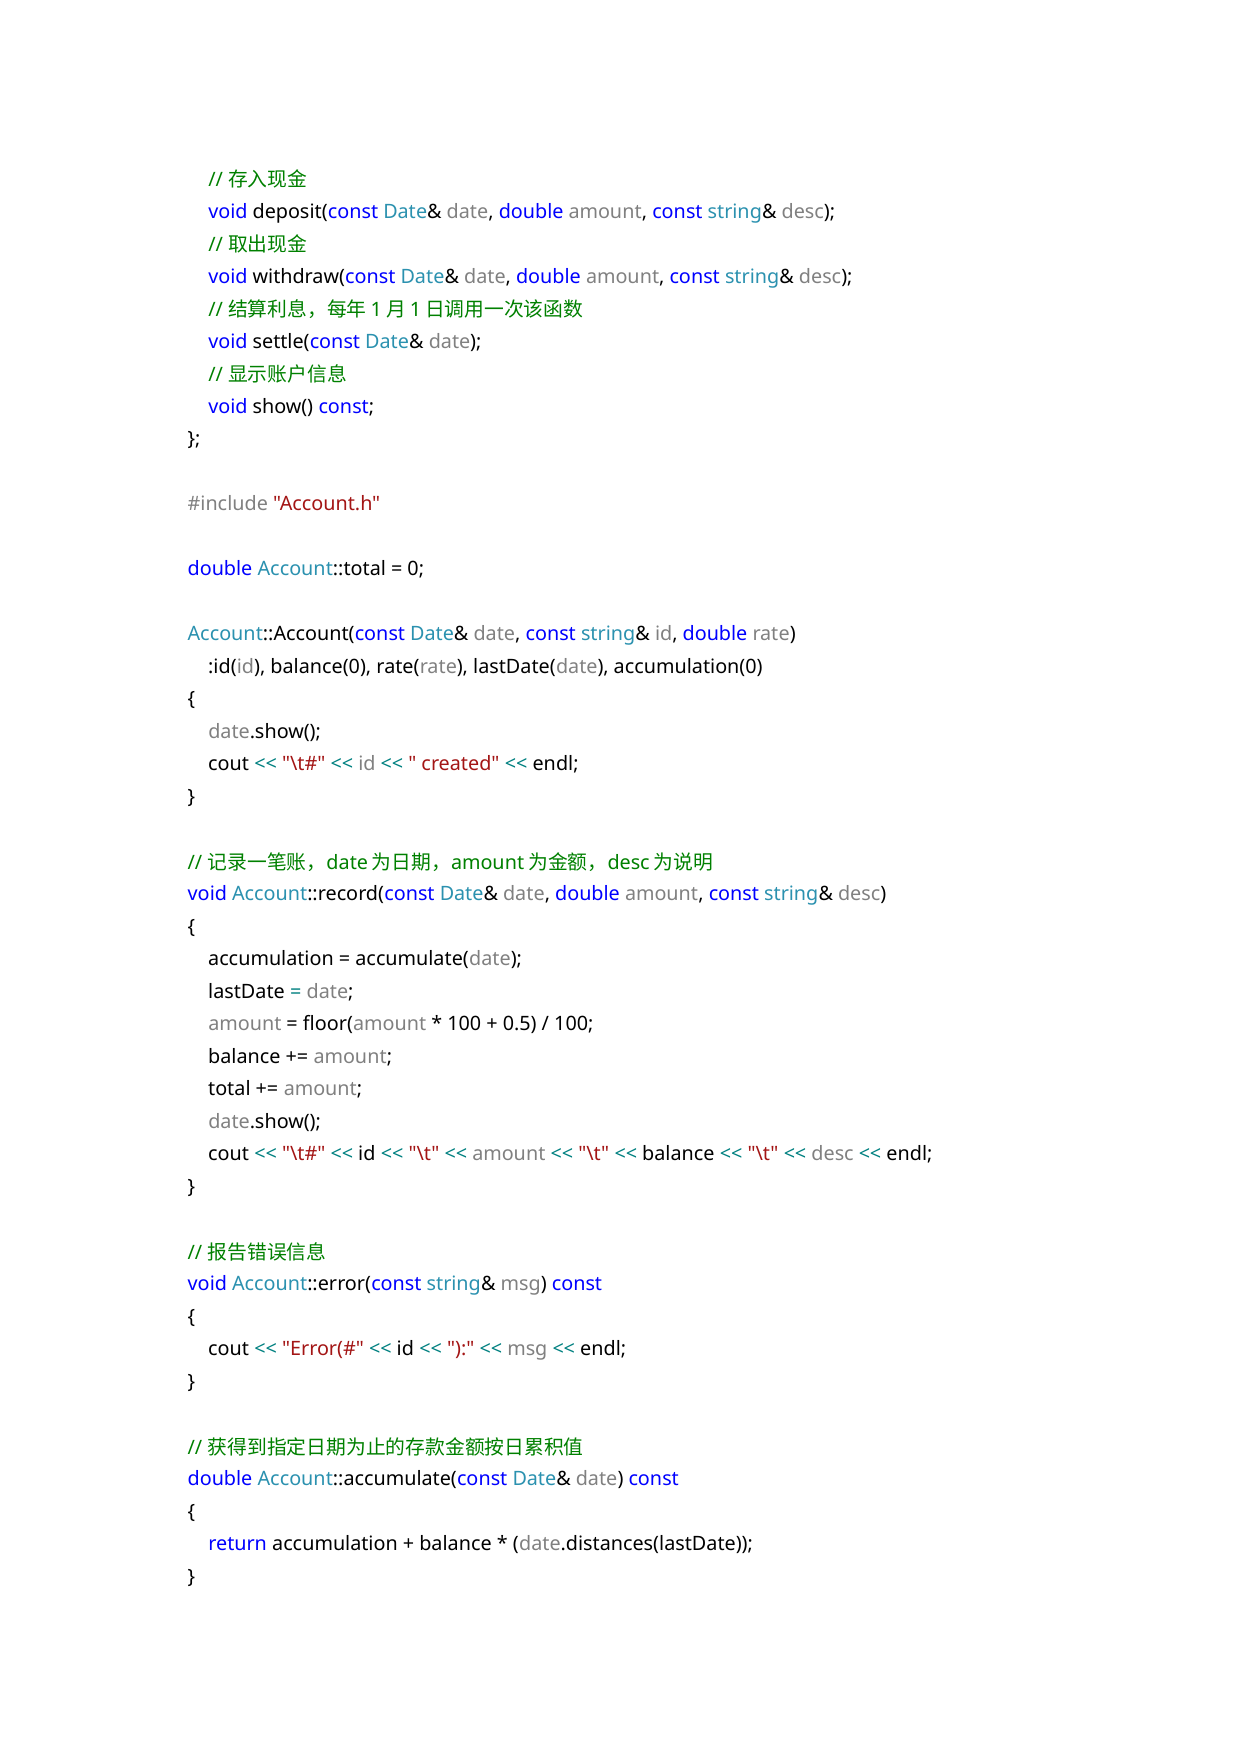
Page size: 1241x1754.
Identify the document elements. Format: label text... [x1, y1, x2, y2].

text cout << "\t#" << id << "\t" << amount << "\t" << balance << "\t" << desc << endl; [187, 1137, 1053, 1169]
text { [187, 1299, 1053, 1332]
text { [187, 682, 1053, 714]
text void show() const; [187, 389, 1053, 422]
text // 取出现金 [187, 227, 1053, 259]
text accumulation = accumulate(date); [187, 942, 1053, 974]
text lastDate = date; [187, 974, 1053, 1007]
text amount = floor(amount * 100 + 0.5) / 100; [187, 1007, 1053, 1039]
text // 报告错误信息 [187, 1234, 1053, 1267]
text } [187, 1169, 1053, 1202]
text cout << "\t#" << id << " created" << endl; [187, 747, 1053, 779]
text { [187, 1494, 1053, 1527]
text total += amount; [187, 1072, 1053, 1104]
text } [187, 779, 1053, 812]
text // 结算利息，每年1月1日调用一次该函数 [187, 292, 1053, 324]
text Account::Account(const Date& date, const string& id, double rate) [187, 617, 1053, 649]
text double Account::total = 0; [187, 552, 1053, 584]
text return accumulation + balance * (date.distances(lastDate)); [187, 1527, 1053, 1559]
text balance += amount; [187, 1039, 1053, 1072]
text void Account::record(const Date& date, double amount, const string& desc) [187, 877, 1053, 909]
text date.show(); [187, 714, 1053, 747]
text // 显示账户信息 [187, 357, 1053, 389]
text } [187, 1364, 1053, 1397]
text void settle(const Date& date); [187, 324, 1053, 357]
text // 获得到指定日期为止的存款金额按日累积值 [187, 1429, 1053, 1462]
text // 存入现金 [187, 162, 1053, 194]
text }; [187, 422, 1053, 454]
text } [187, 1559, 1053, 1592]
text date.show(); [187, 1104, 1053, 1137]
text #include "Account.h" [187, 487, 1053, 519]
text cout << "Error(#" << id << "):" << msg << endl; [187, 1332, 1053, 1364]
text { [187, 909, 1053, 942]
text :id(id), balance(0), rate(rate), lastDate(date), accumulation(0) [187, 649, 1053, 682]
text // 记录一笔账，date为日期，amount为金额，desc为说明 [187, 844, 1053, 877]
text void deposit(const Date& date, double amount, const string& desc); [187, 194, 1053, 227]
text void Account::error(const string& msg) const [187, 1267, 1053, 1299]
text void withdraw(const Date& date, double amount, const string& desc); [187, 259, 1053, 292]
text double Account::accumulate(const Date& date) const [187, 1462, 1053, 1494]
